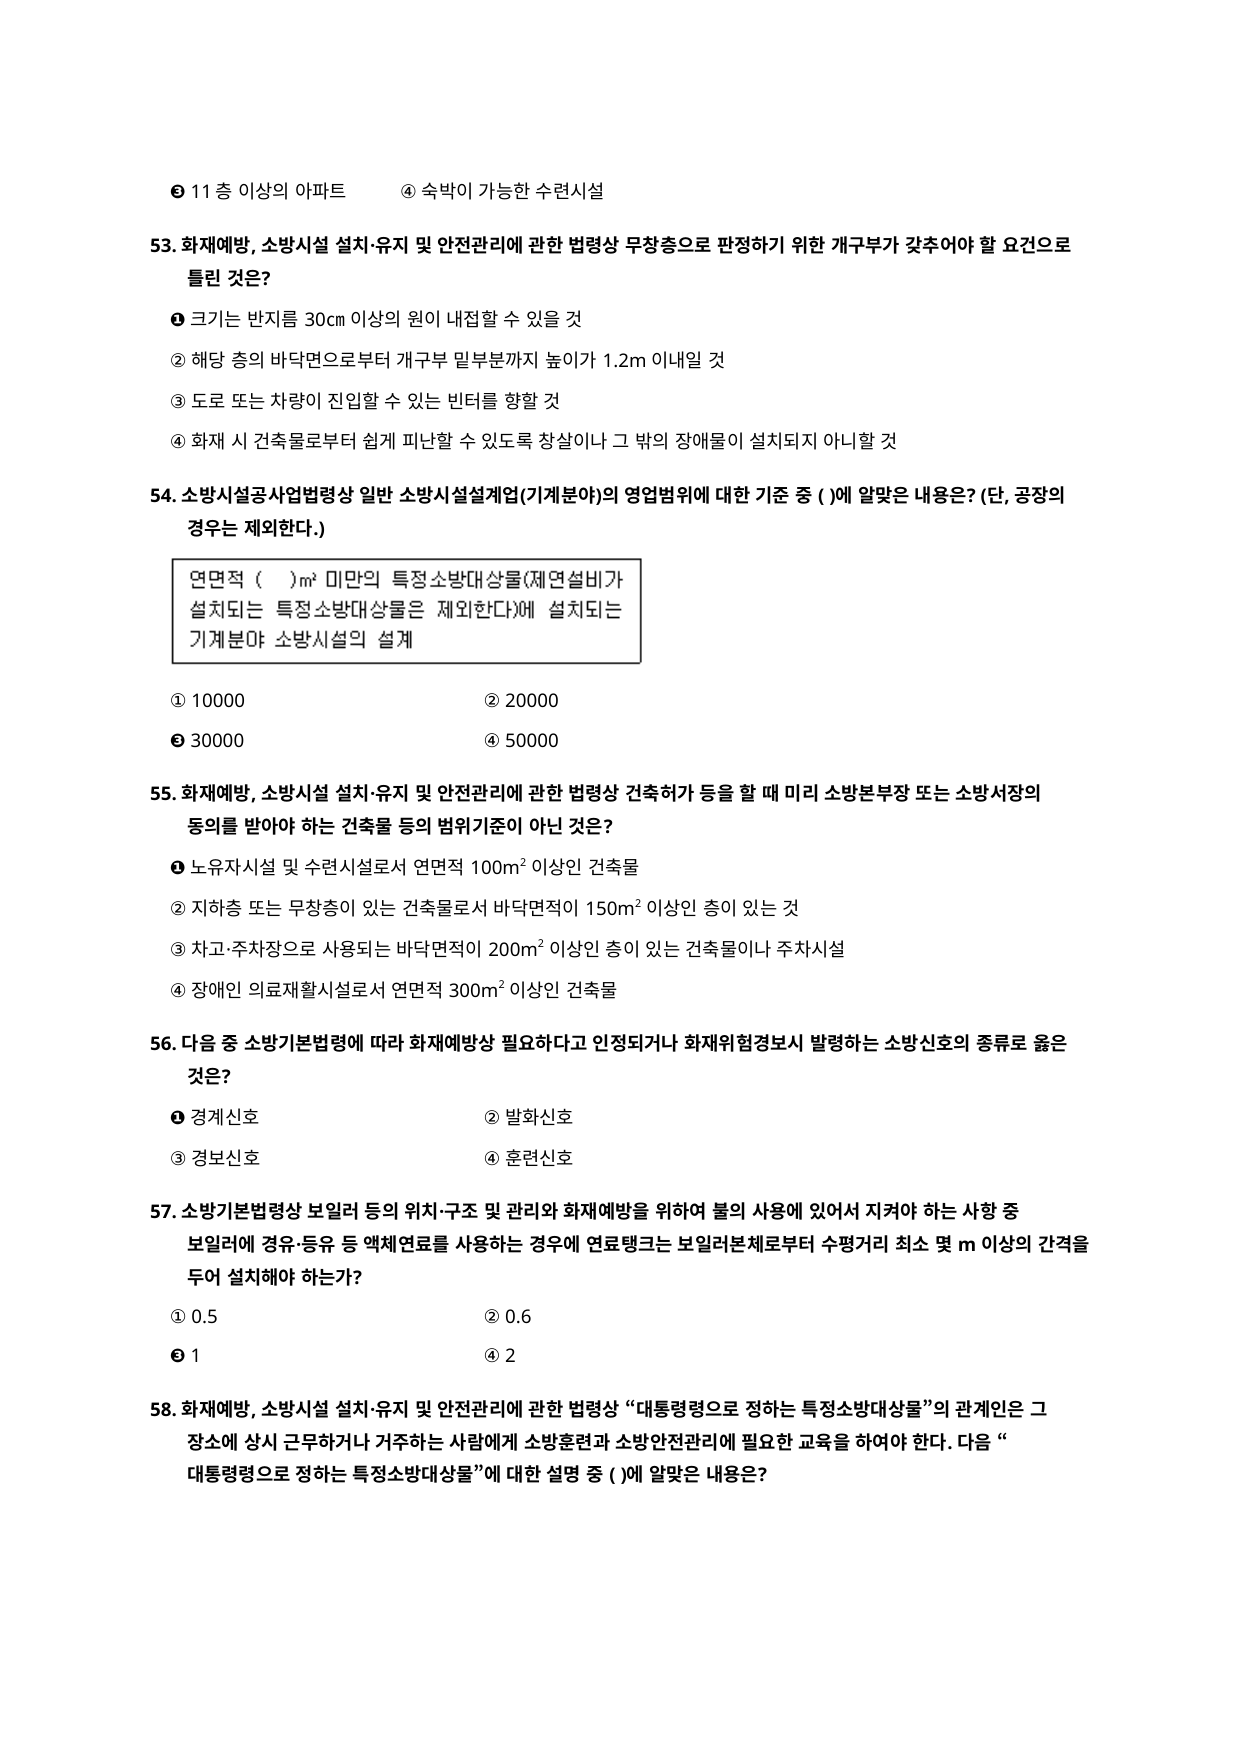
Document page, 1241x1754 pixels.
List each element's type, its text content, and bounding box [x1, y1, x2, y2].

text ③ 경보신호 ④ 훈련신호 [150, 1143, 1090, 1171]
picture [169, 554, 645, 669]
text 56. 다음 중 소방기본법령에 따라 화재예방상 필요하다고 인정되거나 화재위험경보시 발령하는 소방신호의 종류로 옳은 것은? [150, 1029, 1090, 1089]
text ❸ 30000 ④ 50000 [150, 727, 1090, 753]
text ③ 차고·주차장으로 사용되는 바닥면적이 200m2 이상인 층이 있는 건축물이나 주차시설 [150, 934, 1090, 962]
text ② 해당 층의 바닥면으로부터 개구부 밑부분까지 높이가 1.2m 이내일 것 [150, 345, 1090, 372]
text ❶ 노유자시설 및 수련시설로서 연면적 100m2 이상인 건축물 [150, 853, 1090, 880]
text ❶ 크기는 반지름 30㎝ 이상의 원이 내접할 수 있을 것 [150, 304, 1090, 332]
text ❶ 경계신호 ② 발화신호 [150, 1102, 1090, 1129]
text ❸ 1 ④ 2 [150, 1343, 1090, 1368]
text ④ 장애인 의료재활시설로서 연면적 300m2 이상인 건축물 [150, 975, 1090, 1003]
text 57. 소방기본법령상 보일러 등의 위치·구조 및 관리와 화재예방을 위하여 불의 사용에 있어서 지켜야 하는 사항 중 보일러에 경유·등유 등 액체연료를 사용하는 경우에 연료탱크는 보일러본체로부터 수평거리 최소 몇 m 이상의 간격을 두어 설치해야 하는가? [150, 1197, 1090, 1289]
text ④ 화재 시 건축물로부터 쉽게 피난할 수 있도록 창살이나 그 밖의 장애물이 설치되지 아니할 것 [150, 427, 1090, 454]
text 53. 화재예방, 소방시설 설치·유지 및 안전관리에 관한 법령상 무창층으로 판정하기 위한 개구부가 갖추어야 할 요건으로 틀린 것은? [150, 231, 1090, 291]
text ① 10000 ② 20000 [150, 688, 1090, 713]
text 54. 소방시설공사업법령상 일반 소방시설설계업(기계분야)의 영업범위에 대한 기준 중 ( )에 알맞은 내용은? (단, 공장의 경우는 제외한다.) [150, 481, 1090, 540]
text 58. 화재예방, 소방시설 설치·유지 및 안전관리에 관한 법령상 “대통령령으로 정하는 특정소방대상물”의 관계인은 그 장소에 상시 근무하거나 거주하는 사람에게 소방훈련과 소방안전관리에 필요한 교육을 하여야 한다. 다음 “대통령령으로 정하는 특정소방대상물”에 대한 설명 중 ( )에 알맞은 내용은? [150, 1395, 1090, 1487]
text ② 지하층 또는 무창층이 있는 건축물로서 바닥면적이 150m2 이상인 층이 있는 것 [150, 893, 1090, 921]
text ① 0.5 ② 0.6 [150, 1303, 1090, 1329]
text 55. 화재예방, 소방시설 설치·유지 및 안전관리에 관한 법령상 건축허가 등을 할 때 미리 소방본부장 또는 소방서장의 동의를 받아야 하는 건축물 등의 범위기준이 아닌 것은? [150, 779, 1090, 839]
text ③ 도로 또는 차량이 진입할 수 있는 빈터를 향할 것 [150, 386, 1090, 413]
text ❸ 11층 이상의 아파트 ④ 숙박이 가능한 수련시설 [150, 177, 1090, 204]
